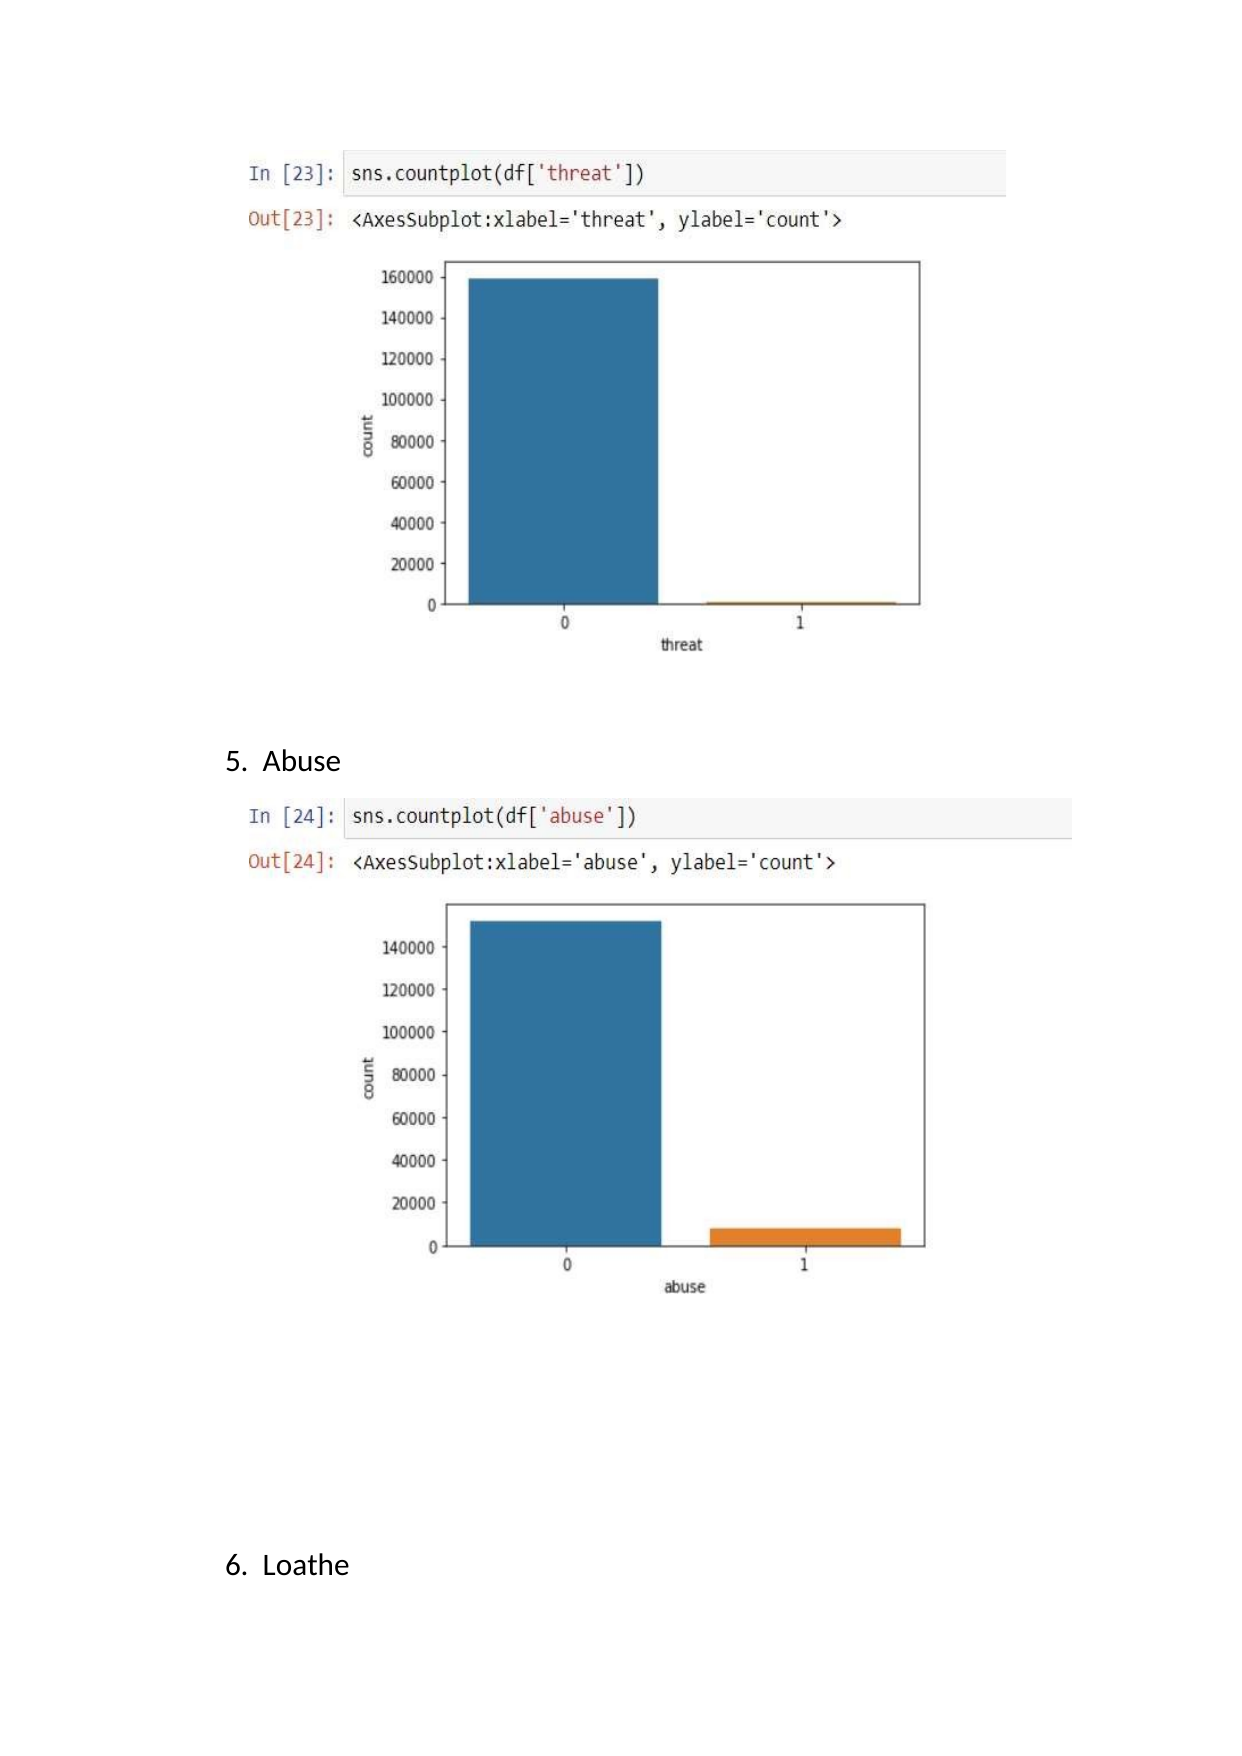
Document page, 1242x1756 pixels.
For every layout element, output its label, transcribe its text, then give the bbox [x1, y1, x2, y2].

list Loathe [225, 1545, 1119, 1583]
list Abuse [225, 741, 1119, 779]
picture [248, 150, 1007, 652]
picture [248, 798, 1072, 1294]
